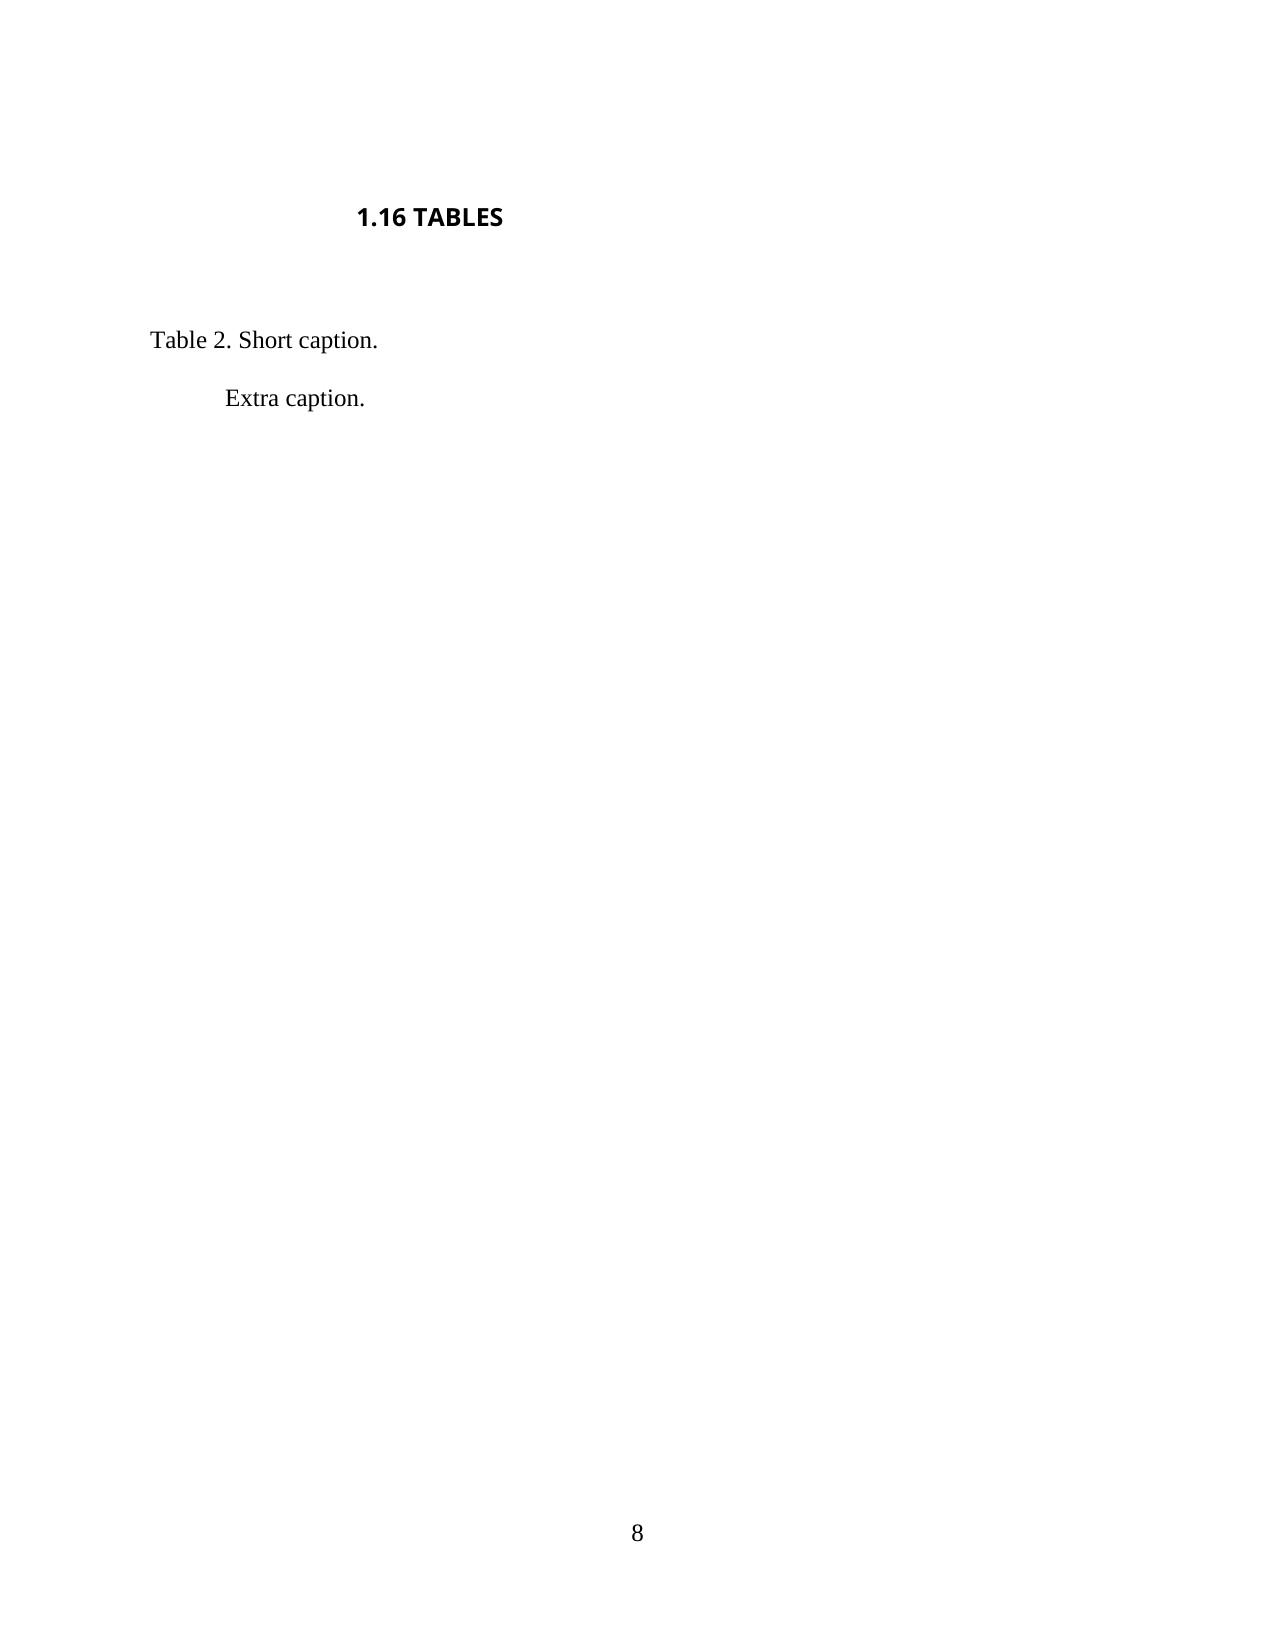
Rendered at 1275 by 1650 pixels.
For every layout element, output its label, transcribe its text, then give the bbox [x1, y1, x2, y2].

text Extra caption. [150, 383, 1125, 412]
subtitle Tables [356, 200, 1125, 234]
